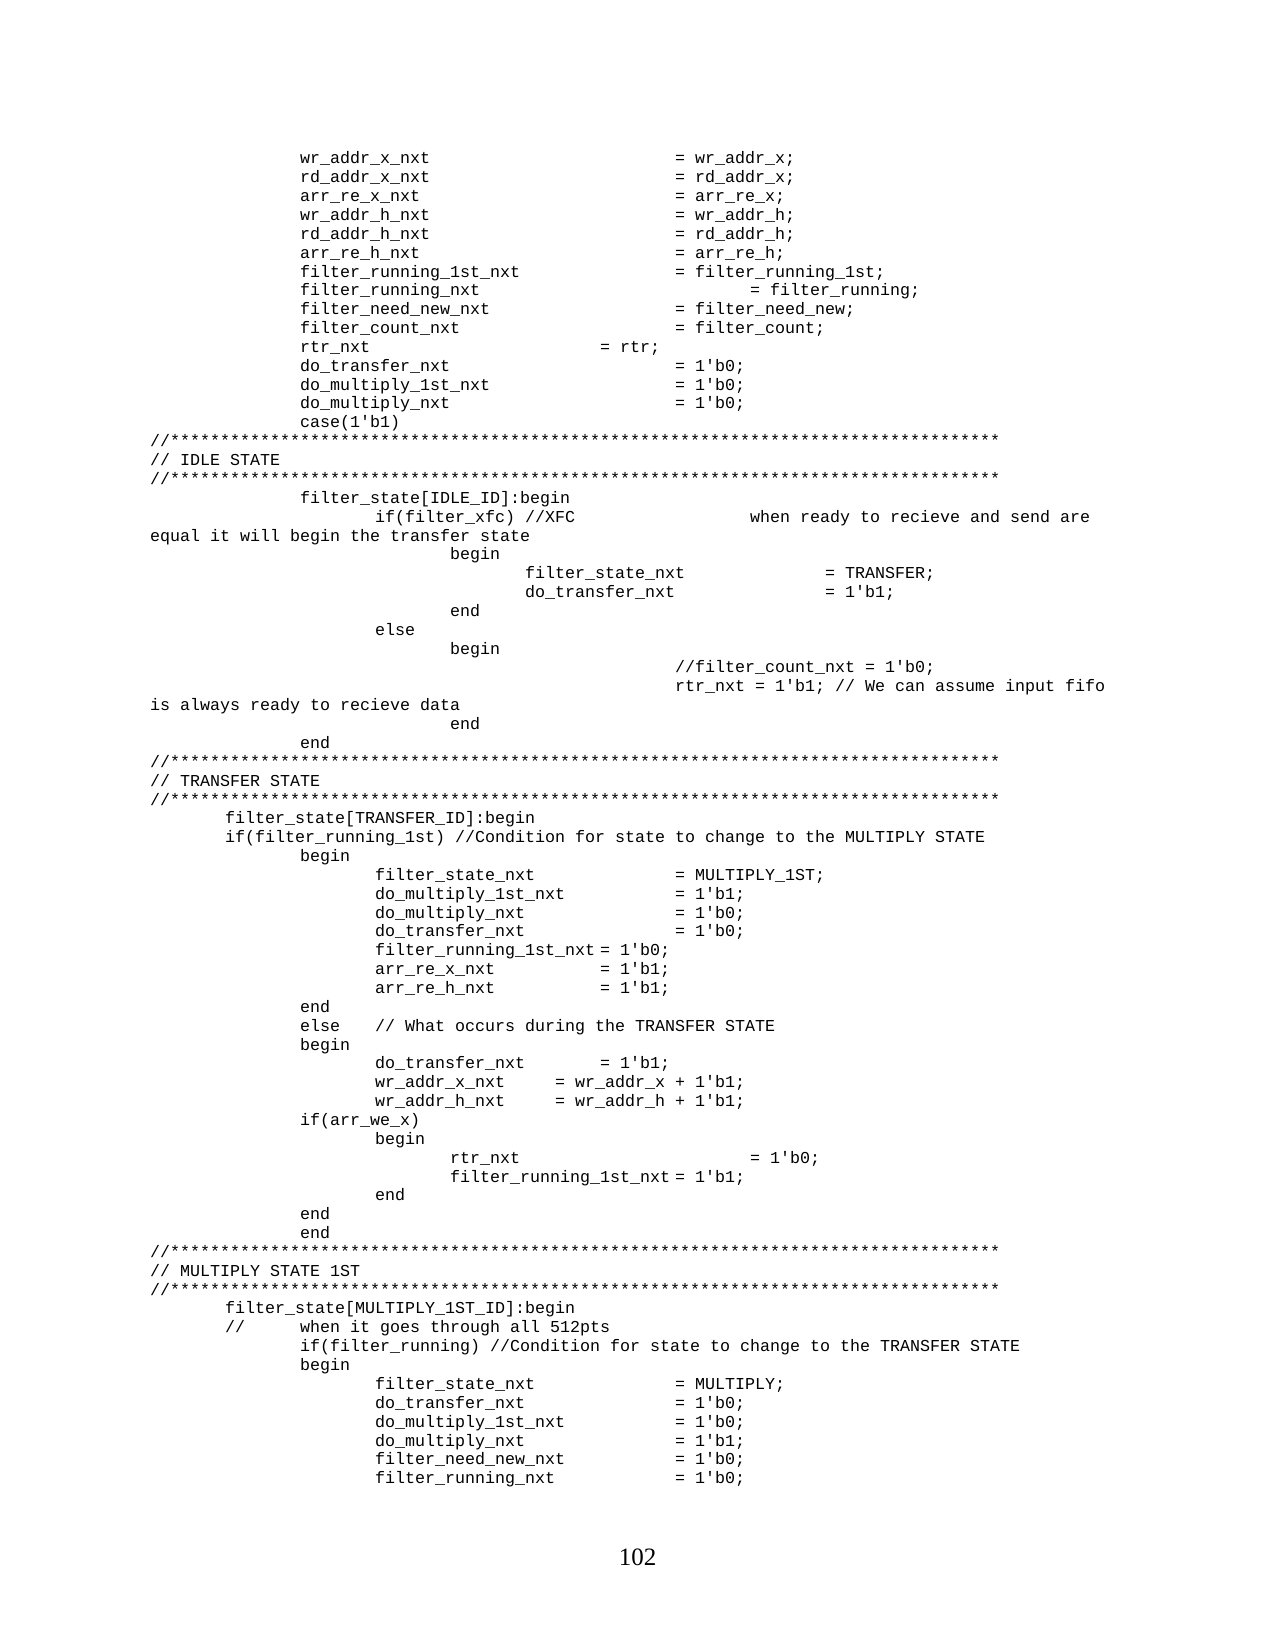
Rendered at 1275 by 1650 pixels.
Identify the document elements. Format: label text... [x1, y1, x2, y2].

text end [150, 1225, 1125, 1243]
text end [150, 1206, 1125, 1225]
text wr_addr_x_nxt = wr_addr_x; [150, 150, 1125, 169]
text filter_state[TRANSFER_ID]:begin [150, 810, 1125, 829]
text if(arr_we_x) [150, 1112, 1125, 1130]
text begin [150, 1357, 1125, 1376]
text //*********************************************************************************** [150, 1281, 1125, 1300]
text //filter_count_nxt = 1'b0; [150, 659, 1125, 678]
text wr_addr_h_nxt = wr_addr_h; [150, 207, 1125, 225]
text do_multiply_nxt = 1'b0; [150, 395, 1125, 414]
text filter_state_nxt = TRANSFER; [150, 565, 1125, 584]
text filter_state_nxt = MULTIPLY; [150, 1376, 1125, 1394]
text else [150, 621, 1125, 640]
text do_multiply_1st_nxt = 1'b1; [150, 885, 1125, 904]
text do_multiply_nxt = 1'b0; [150, 904, 1125, 923]
text do_multiply_1st_nxt = 1'b0; [150, 376, 1125, 395]
text case(1'b1) [150, 414, 1125, 433]
text end [150, 602, 1125, 621]
text arr_re_x_nxt = 1'b1; [150, 961, 1125, 979]
text end [150, 734, 1125, 753]
text wr_addr_x_nxt = wr_addr_x + 1'b1; [150, 1074, 1125, 1093]
text begin [150, 640, 1125, 659]
text filter_need_new_nxt = filter_need_new; [150, 301, 1125, 320]
text do_multiply_nxt = 1'b1; [150, 1432, 1125, 1451]
text filter_running_nxt = 1'b0; [150, 1470, 1125, 1489]
text // when it goes through all 512pts [150, 1319, 1125, 1338]
text arr_re_x_nxt = arr_re_x; [150, 188, 1125, 207]
text end [150, 998, 1125, 1017]
text //*********************************************************************************** [150, 471, 1125, 489]
text do_multiply_1st_nxt = 1'b0; [150, 1413, 1125, 1432]
text filter_need_new_nxt = 1'b0; [150, 1451, 1125, 1470]
text // IDLE STATE [150, 452, 1125, 471]
text //*********************************************************************************** [150, 433, 1125, 452]
text if(filter_xfc) //XFC when ready to recieve and send are equal it will begin the transfer state [150, 508, 1125, 546]
text filter_state[IDLE_ID]:begin [150, 489, 1125, 508]
text begin [150, 1036, 1125, 1055]
text else // What occurs during the TRANSFER STATE [150, 1017, 1125, 1036]
text if(filter_running) //Condition for state to change to the TRANSFER STATE [150, 1338, 1125, 1357]
text //*********************************************************************************** [150, 753, 1125, 772]
text arr_re_h_nxt = 1'b1; [150, 979, 1125, 998]
text filter_running_1st_nxt = 1'b0; [150, 942, 1125, 961]
text filter_running_nxt = filter_running; [150, 282, 1125, 301]
text rtr_nxt = 1'b1; // We can assume input fifo is always ready to recieve data [150, 678, 1125, 716]
text filter_running_1st_nxt = filter_running_1st; [150, 263, 1125, 282]
text do_transfer_nxt = 1'b1; [150, 584, 1125, 602]
text //*********************************************************************************** [150, 791, 1125, 810]
text end [150, 716, 1125, 734]
text rd_addr_h_nxt = rd_addr_h; [150, 225, 1125, 244]
text rtr_nxt = 1'b0; [150, 1149, 1125, 1168]
text if(filter_running_1st) //Condition for state to change to the MULTIPLY STATE [150, 829, 1125, 848]
text //*********************************************************************************** [150, 1243, 1125, 1262]
text do_transfer_nxt = 1'b0; [150, 1394, 1125, 1413]
text end [150, 1187, 1125, 1206]
text // MULTIPLY STATE 1ST [150, 1262, 1125, 1281]
text do_transfer_nxt = 1'b1; [150, 1055, 1125, 1074]
text arr_re_h_nxt = arr_re_h; [150, 244, 1125, 263]
text do_transfer_nxt = 1'b0; [150, 357, 1125, 376]
text begin [150, 1130, 1125, 1149]
text filter_state[MULTIPLY_1ST_ID]:begin [150, 1300, 1125, 1319]
text rd_addr_x_nxt = rd_addr_x; [150, 169, 1125, 188]
text begin [150, 848, 1125, 866]
text // TRANSFER STATE [150, 772, 1125, 791]
text filter_running_1st_nxt = 1'b1; [150, 1168, 1125, 1187]
text filter_state_nxt = MULTIPLY_1ST; [150, 866, 1125, 885]
text filter_count_nxt = filter_count; [150, 320, 1125, 338]
text wr_addr_h_nxt = wr_addr_h + 1'b1; [150, 1093, 1125, 1112]
text begin [150, 546, 1125, 565]
text rtr_nxt = rtr; [150, 338, 1125, 357]
text do_transfer_nxt = 1'b0; [150, 923, 1125, 942]
